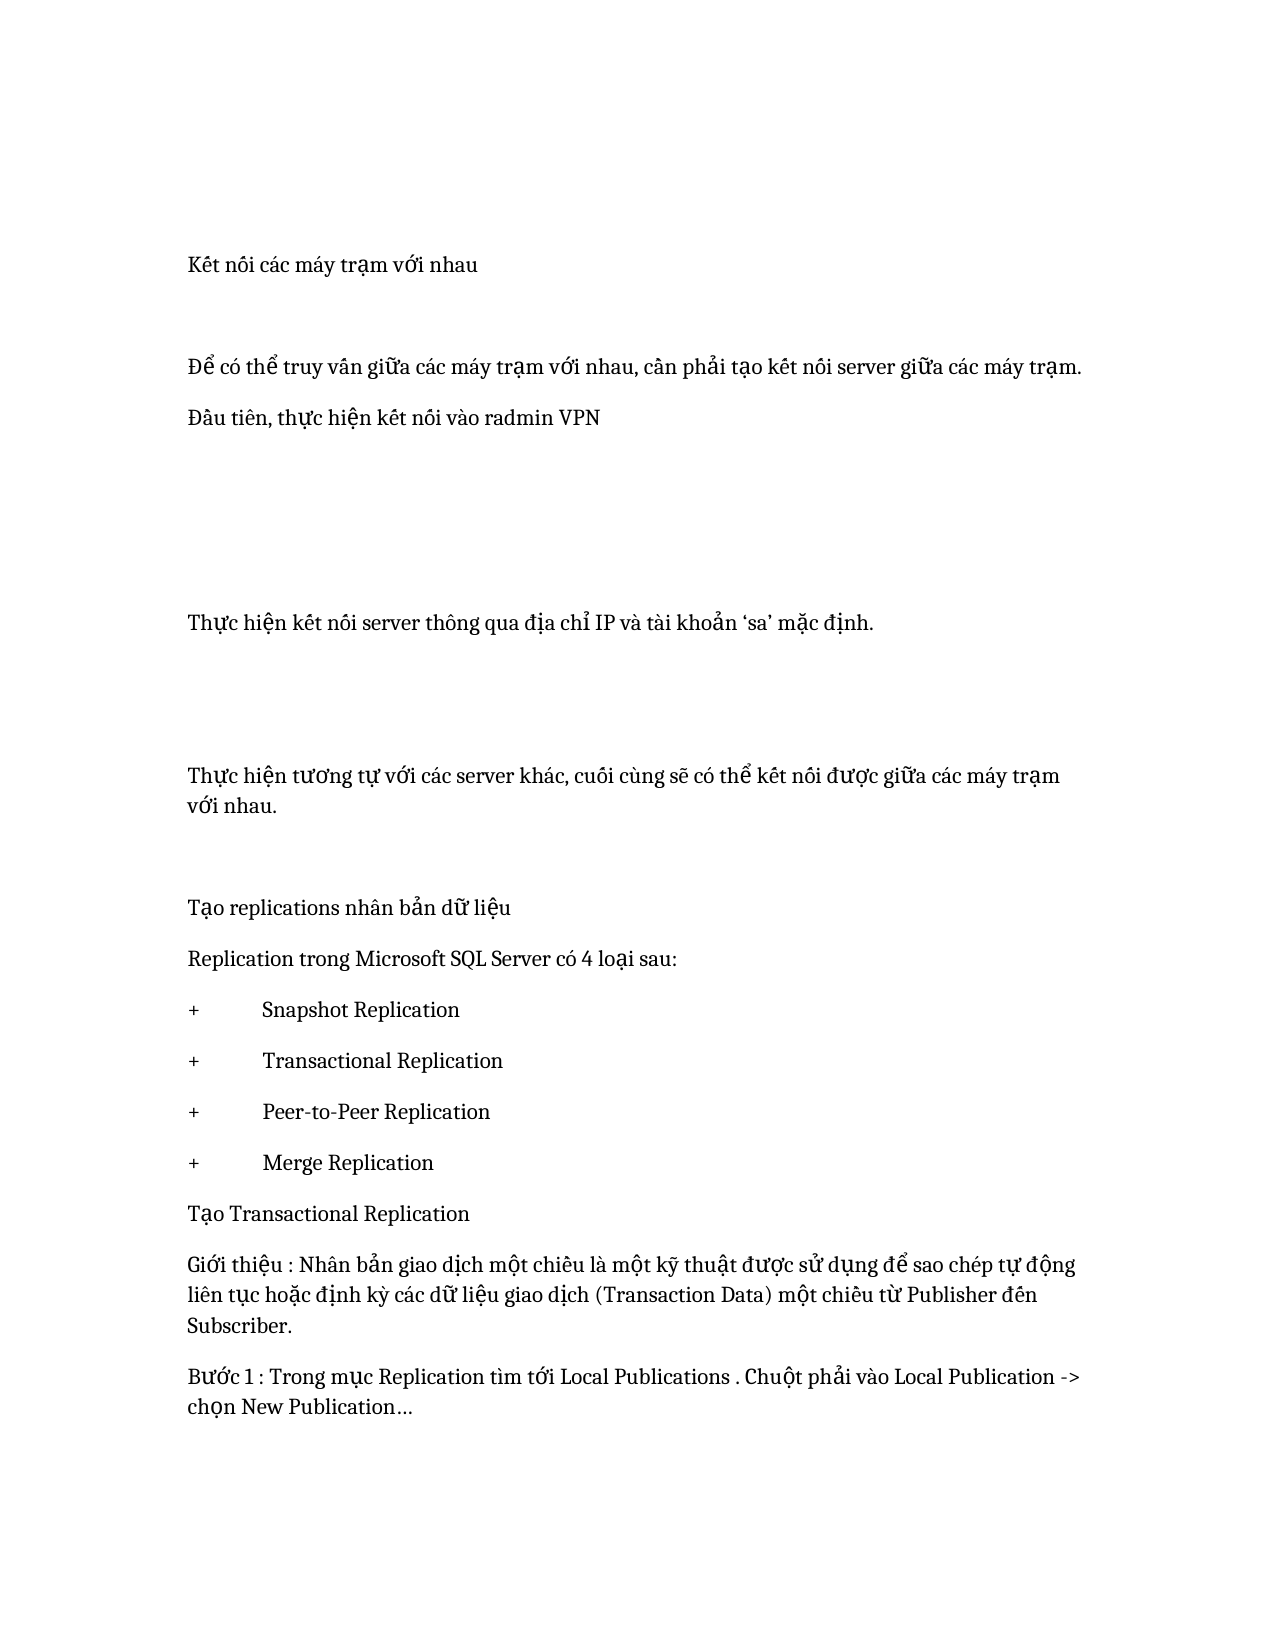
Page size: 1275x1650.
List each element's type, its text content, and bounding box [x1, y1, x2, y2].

text Thực hiện kết nối server thông qua địa chỉ IP và tài khoản ‘sa’ mặc định. [187, 609, 1087, 636]
text Tạo replications nhân bản dữ liệu [187, 895, 1087, 921]
text Bước 1 : Trong mục Replication tìm tới Local Publications . Chuột phải vào Local Publication -> chọn New Publication… [187, 1363, 1087, 1420]
text + Peer-to-Peer Replication [187, 1099, 1087, 1125]
text Kết nối các máy trạm với nhau [187, 252, 1087, 278]
text Replication trong Microsoft SQL Server có 4 loại sau: [187, 946, 1087, 972]
text Đầu tiên, thực hiện kết nối vào radmin VPN [187, 405, 1087, 432]
text Thực hiện tương tự với các server khác, cuối cùng sẽ có thể kết nối được giữa các máy trạm với nhau. [187, 762, 1087, 819]
text + Transactional Replication [187, 1048, 1087, 1074]
text Để có thể truy vấn giữa các máy trạm với nhau, cần phải tạo kết nối server giữa các máy trạm. [187, 354, 1087, 381]
text Giới thiệu : Nhân bản giao dịch một chiều là một kỹ thuật được sử dụng để sao chép tự động liên tục hoặc định kỳ các dữ liệu giao dịch (Transaction Data) một chiều từ Publisher đến Subscriber. [187, 1252, 1087, 1339]
text Tạo Transactional Replication [187, 1201, 1087, 1227]
text + Snapshot Replication [187, 997, 1087, 1023]
text + Merge Replication [187, 1150, 1087, 1176]
